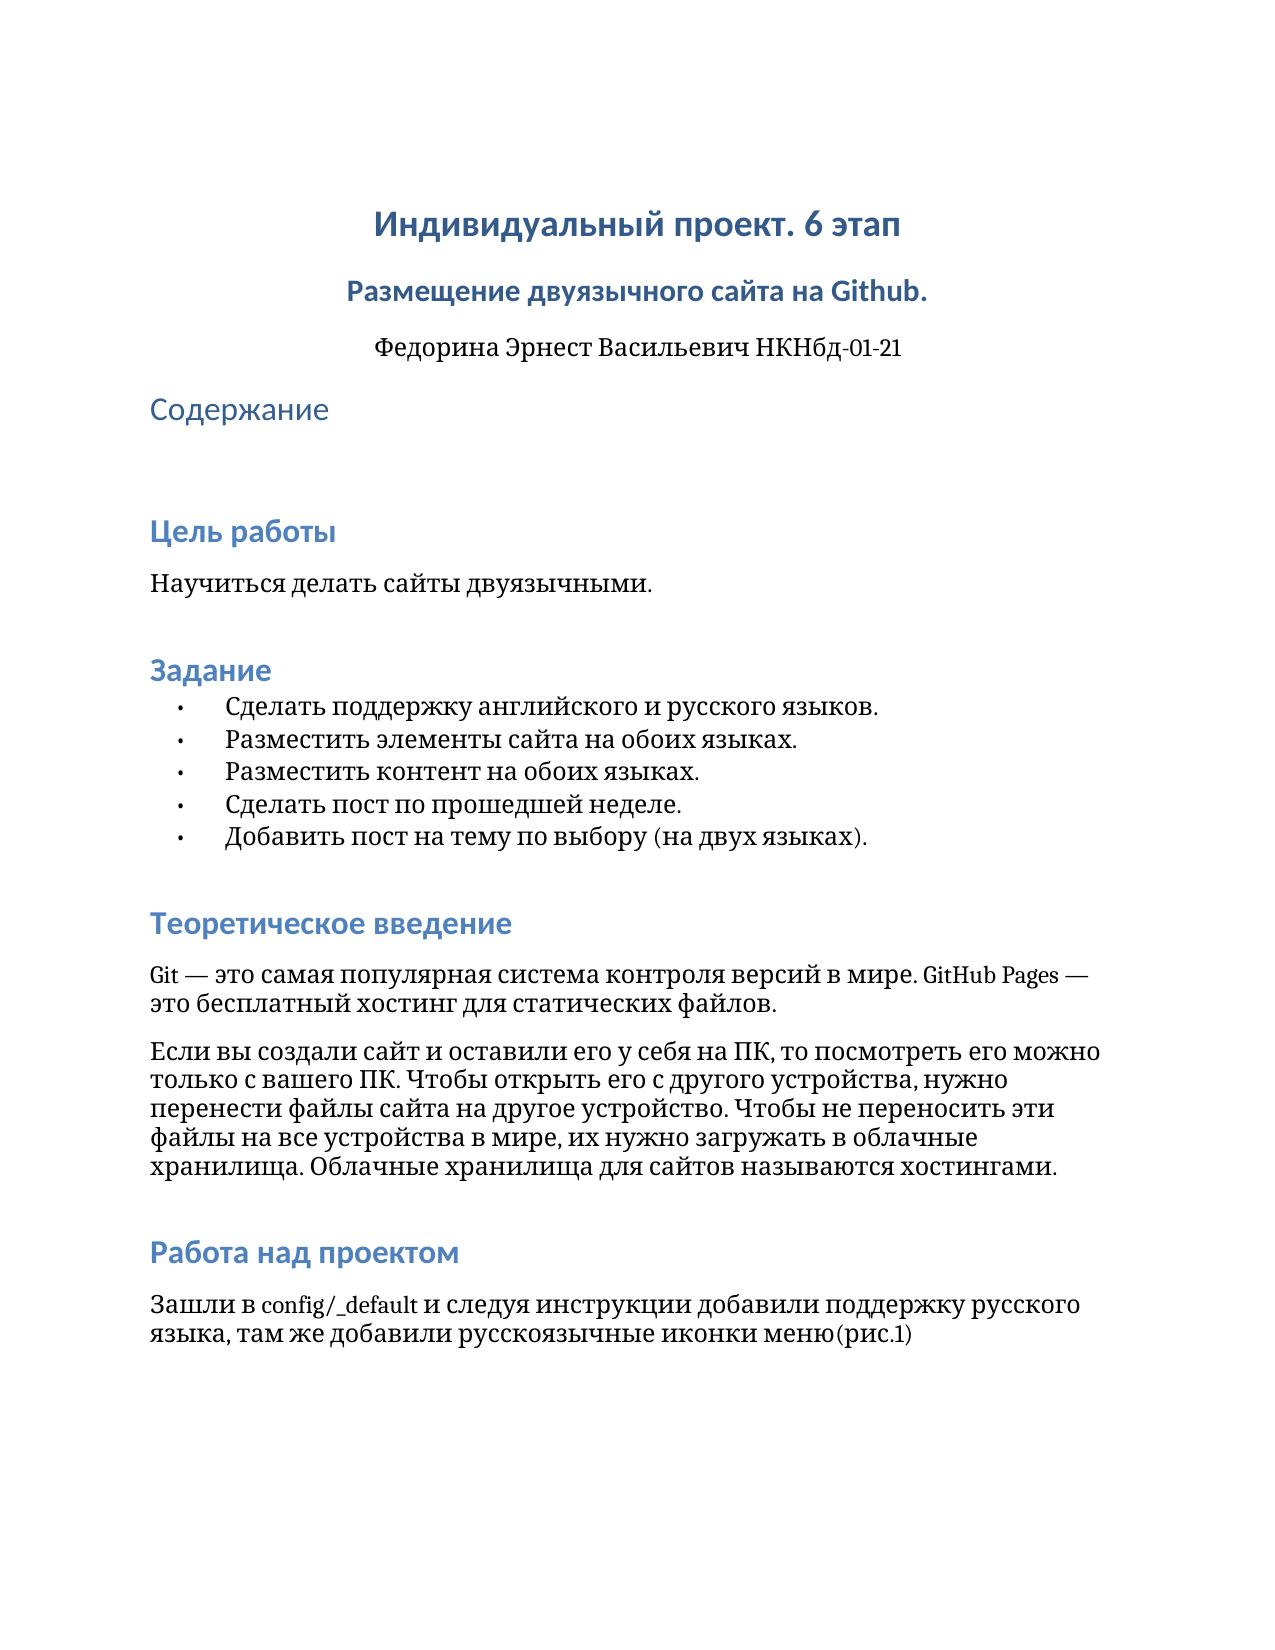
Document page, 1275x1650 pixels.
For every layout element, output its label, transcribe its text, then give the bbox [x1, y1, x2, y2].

list Сделать поддержку английского и русского языков. [175, 693, 1125, 722]
list Разместить элементы сайта на обоих языках. [175, 726, 1125, 754]
list Сделать пост по прошедшей неделе. [175, 791, 1125, 819]
subtitle Задание [150, 649, 1125, 689]
subtitle Цель работы [150, 510, 1125, 551]
subtitle Работа над проектом [150, 1231, 1125, 1272]
list Добавить пост на тему по выбору (на двух языках). [175, 823, 1125, 852]
text Научиться делать сайты двуязычными. [150, 570, 1125, 599]
title Индивидуальный проект. 6 этап [150, 200, 1125, 246]
subtitle Размещение двуязычного сайта на Github. [150, 271, 1125, 309]
text Зашли в config/_default и следуя инструкции добавили поддержку русского языка, там же добавили русскоязычные иконки меню(рис.1) [150, 1291, 1125, 1348]
text Если вы создали сайт и оставили его у себя на ПК, то посмотреть его можно только с вашего ПК. Чтобы открыть его с другого устройства, нужно перенести файлы сайта на другое устройство. Чтобы не переносить эти файлы на все устройства в мире, их нужно загружать в облачные хранилища. Облачные хранилища для сайтов называются хостингами. [150, 1038, 1125, 1181]
text Git — это самая популярная система контроля версий в мире. GitHub Pages — это бесплатный хостинг для статических файлов. [150, 961, 1125, 1019]
list Разместить контент на обоих языках. [175, 758, 1125, 787]
text Федорина Эрнест Васильевич НКНбд-01-21 [150, 334, 1125, 363]
subtitle Теоретическое введение [150, 902, 1125, 943]
